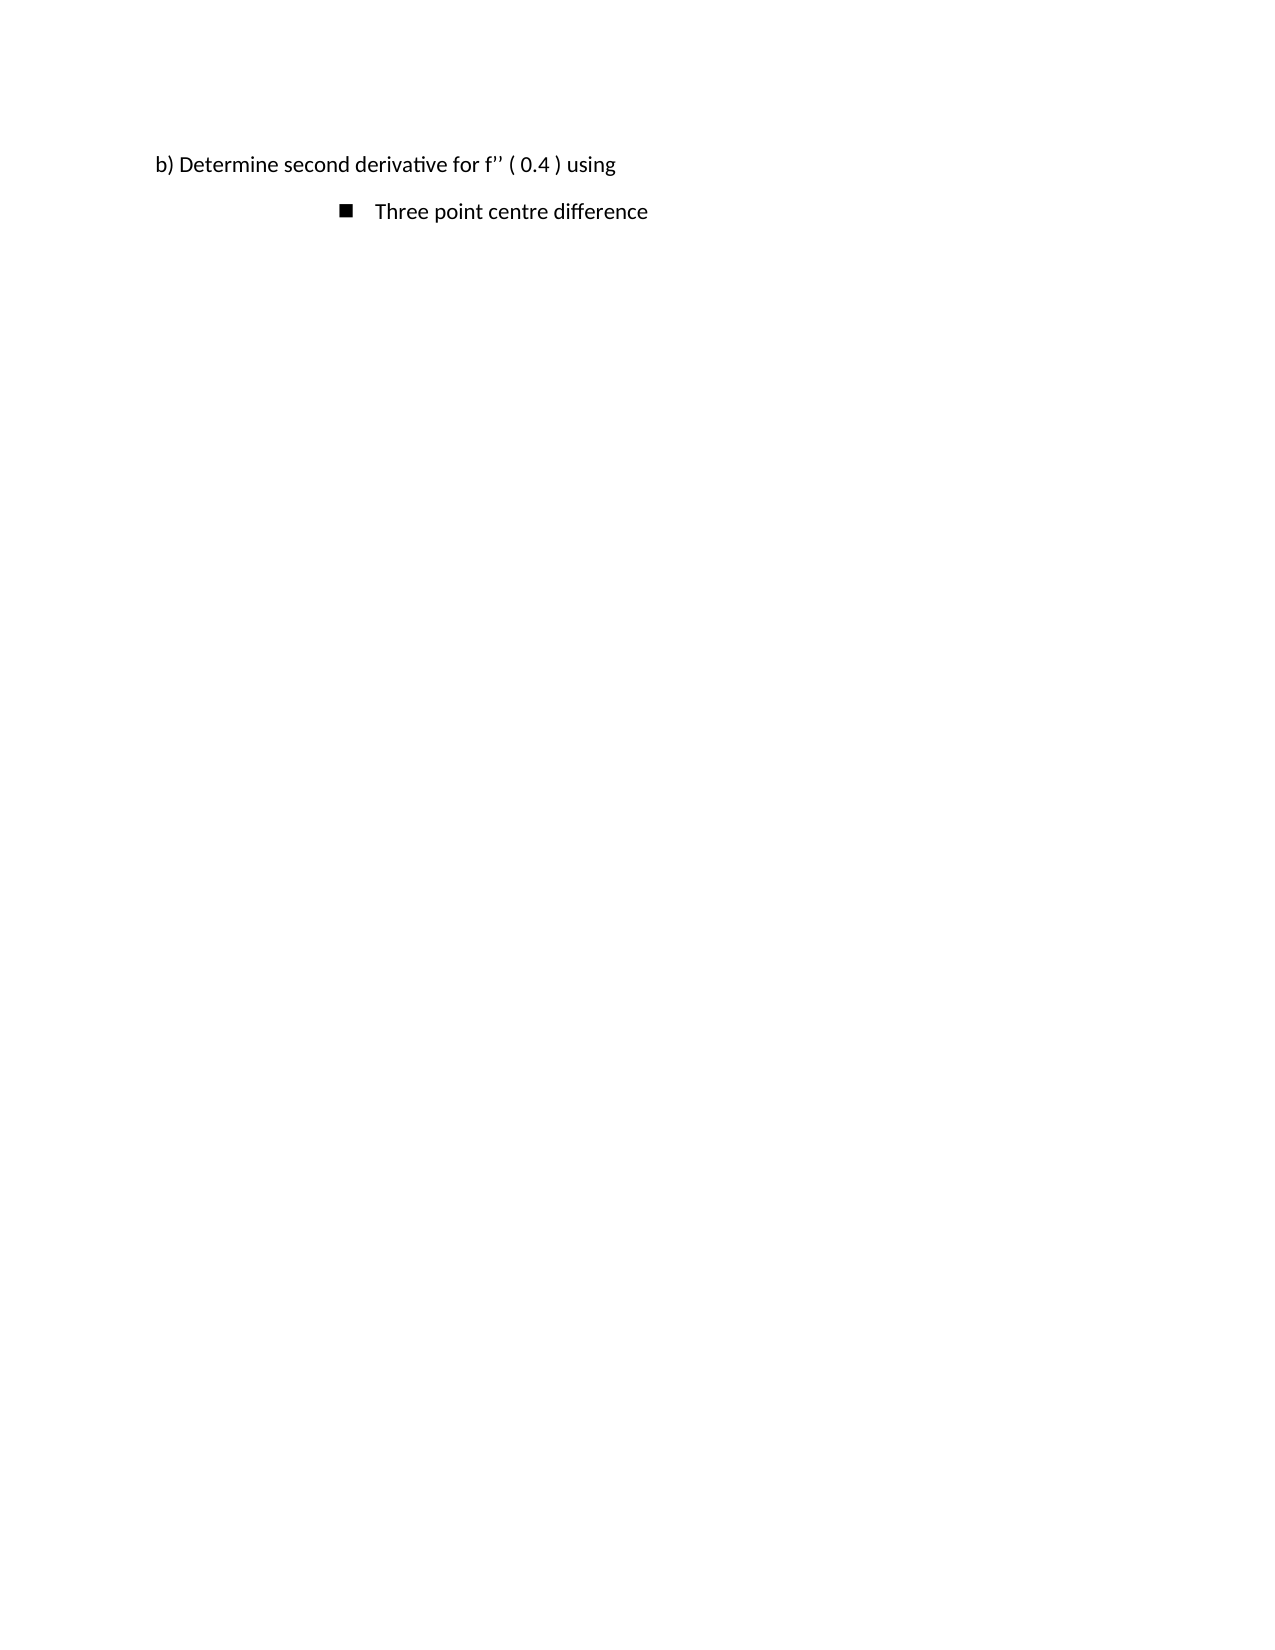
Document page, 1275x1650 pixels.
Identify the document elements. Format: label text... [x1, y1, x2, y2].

text b) Determine second derivative for f’’ ( 0.4 ) using [150, 150, 1125, 178]
list Three point centre difference [337, 197, 1125, 225]
